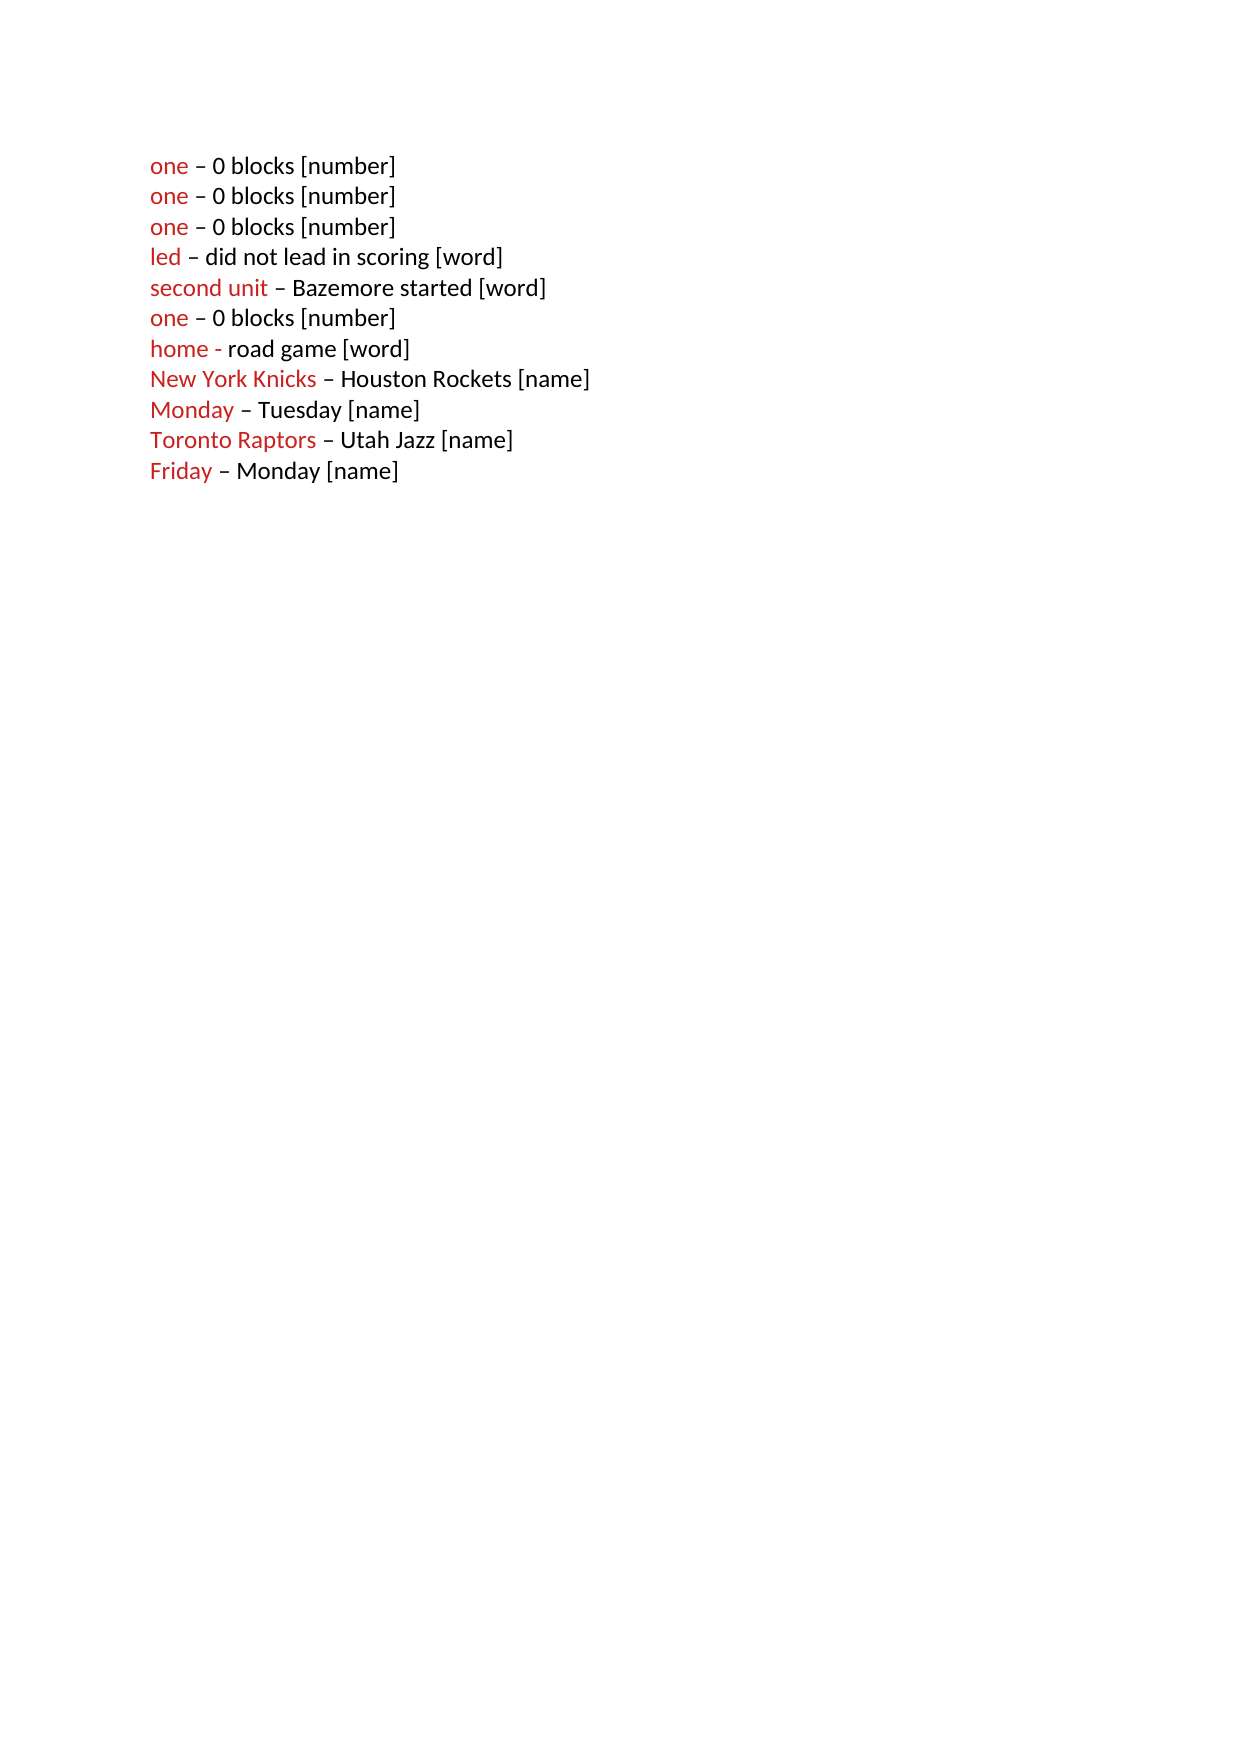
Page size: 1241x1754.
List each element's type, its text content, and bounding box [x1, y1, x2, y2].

text Friday – Monday [name] [150, 455, 1090, 486]
text New York Knicks – Houston Rockets [name] [150, 364, 1090, 394]
text one – 0 blocks [number] [150, 211, 1090, 242]
text one – 0 blocks [number] [150, 181, 1090, 211]
text Monday – Tuesday [name] [150, 394, 1090, 425]
text one – 0 blocks [number] [150, 150, 1090, 181]
text home - road game [word] [150, 333, 1090, 364]
text second unit – Bazemore started [word] [150, 272, 1090, 303]
text Toronto Raptors – Utah Jazz [name] [150, 425, 1090, 455]
text led – did not lead in scoring [word] [150, 242, 1090, 272]
text one – 0 blocks [number] [150, 303, 1090, 333]
